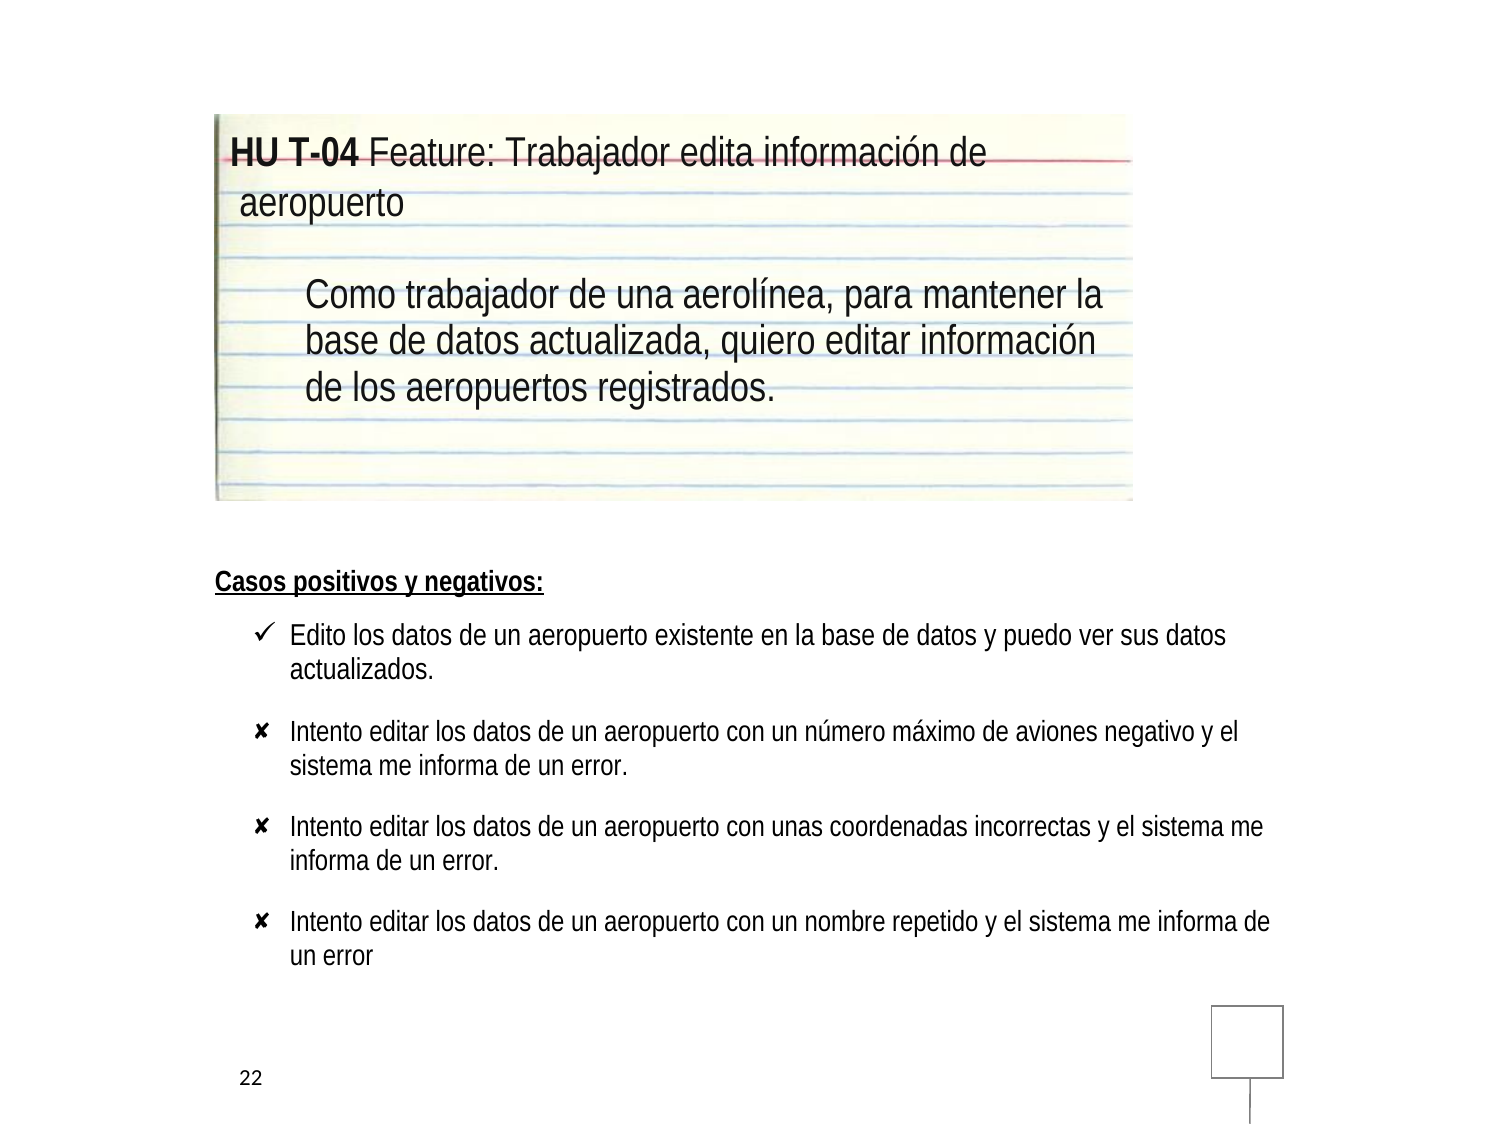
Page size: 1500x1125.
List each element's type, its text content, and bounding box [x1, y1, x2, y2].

text Casos positivos y negativos: [214, 564, 1285, 597]
list Edito los datos de un aeropuerto existente en la base de datos y puedo ver sus datos actualizados. [252, 617, 1285, 714]
picture [214, 114, 1133, 501]
list Intento editar los datos de un aeropuerto con unas coordenadas incorrectas y el sistema me informa de un error. [252, 809, 1285, 904]
list Intento editar los datos de un aeropuerto con un número máximo de aviones negativo y el sistema me informa de un error. [252, 714, 1285, 809]
list Intento editar los datos de un aeropuerto con un nombre repetido y el sistema me informa de un error [252, 904, 1285, 972]
